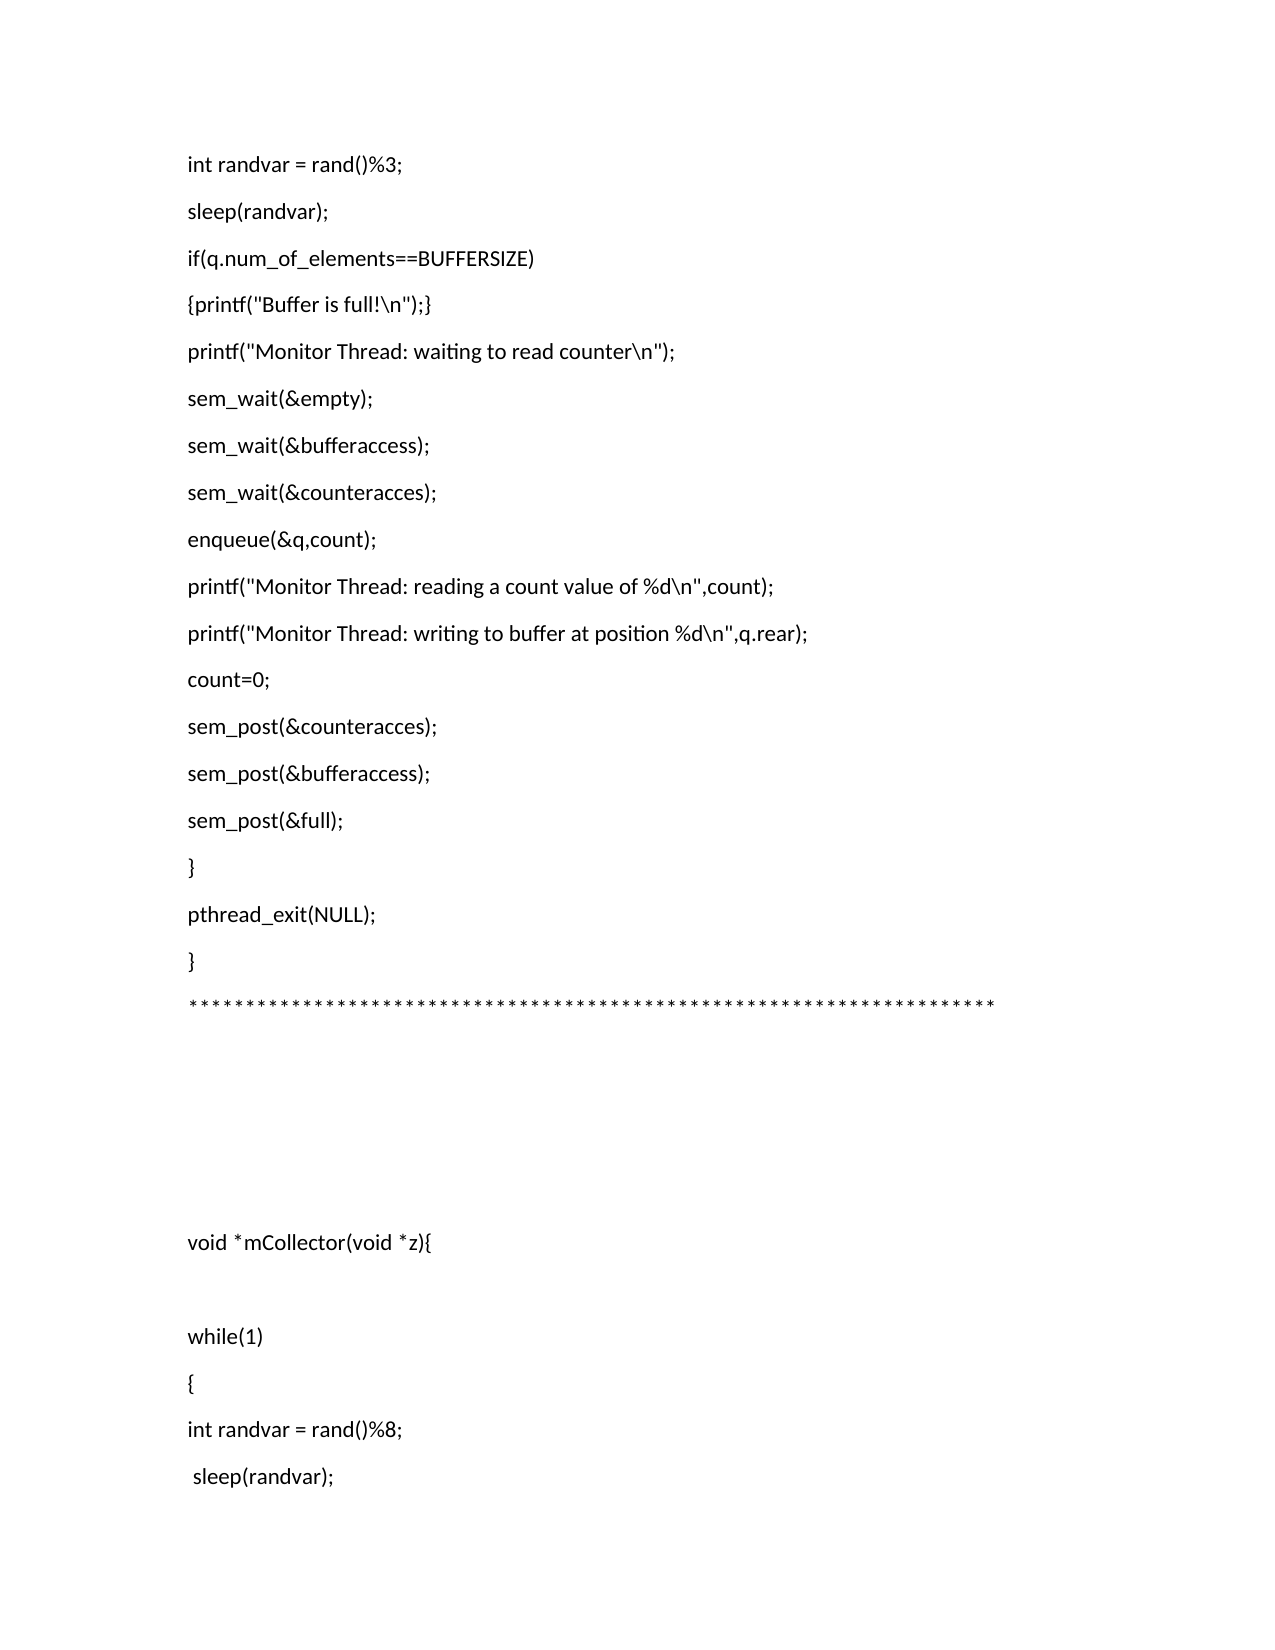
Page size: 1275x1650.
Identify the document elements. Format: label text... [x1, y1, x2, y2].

text sleep(randvar); [187, 197, 1087, 225]
text *********************************************************************** [187, 994, 1087, 1022]
text } [187, 853, 1087, 881]
text count=0; [187, 666, 1087, 694]
text sem_post(&full); [187, 806, 1087, 834]
text int randvar = rand()%3; [187, 150, 1087, 178]
text sem_post(&counteracces); [187, 712, 1087, 741]
text printf("Monitor Thread: writing to buffer at position %d\n",q.rear); [187, 619, 1087, 647]
text int randvar = rand()%8; [187, 1416, 1087, 1444]
text sem_wait(&counteracces); [187, 478, 1087, 506]
text void *mCollector(void *z){ [187, 1228, 1087, 1256]
text sem_wait(&empty); [187, 384, 1087, 412]
text printf("Monitor Thread: reading a count value of %d\n",count); [187, 572, 1087, 600]
text sem_post(&bufferaccess); [187, 759, 1087, 787]
text sleep(randvar); [187, 1462, 1087, 1491]
text } [187, 947, 1087, 975]
text while(1) [187, 1322, 1087, 1350]
text { [187, 1369, 1087, 1397]
text {printf("Buffer is full!\n");} [187, 291, 1087, 319]
text printf("Monitor Thread: waiting to read counter\n"); [187, 337, 1087, 366]
text sem_wait(&bufferaccess); [187, 431, 1087, 459]
text if(q.num_of_elements==BUFFERSIZE) [187, 244, 1087, 272]
text pthread_exit(NULL); [187, 900, 1087, 928]
text enqueue(&q,count); [187, 525, 1087, 553]
